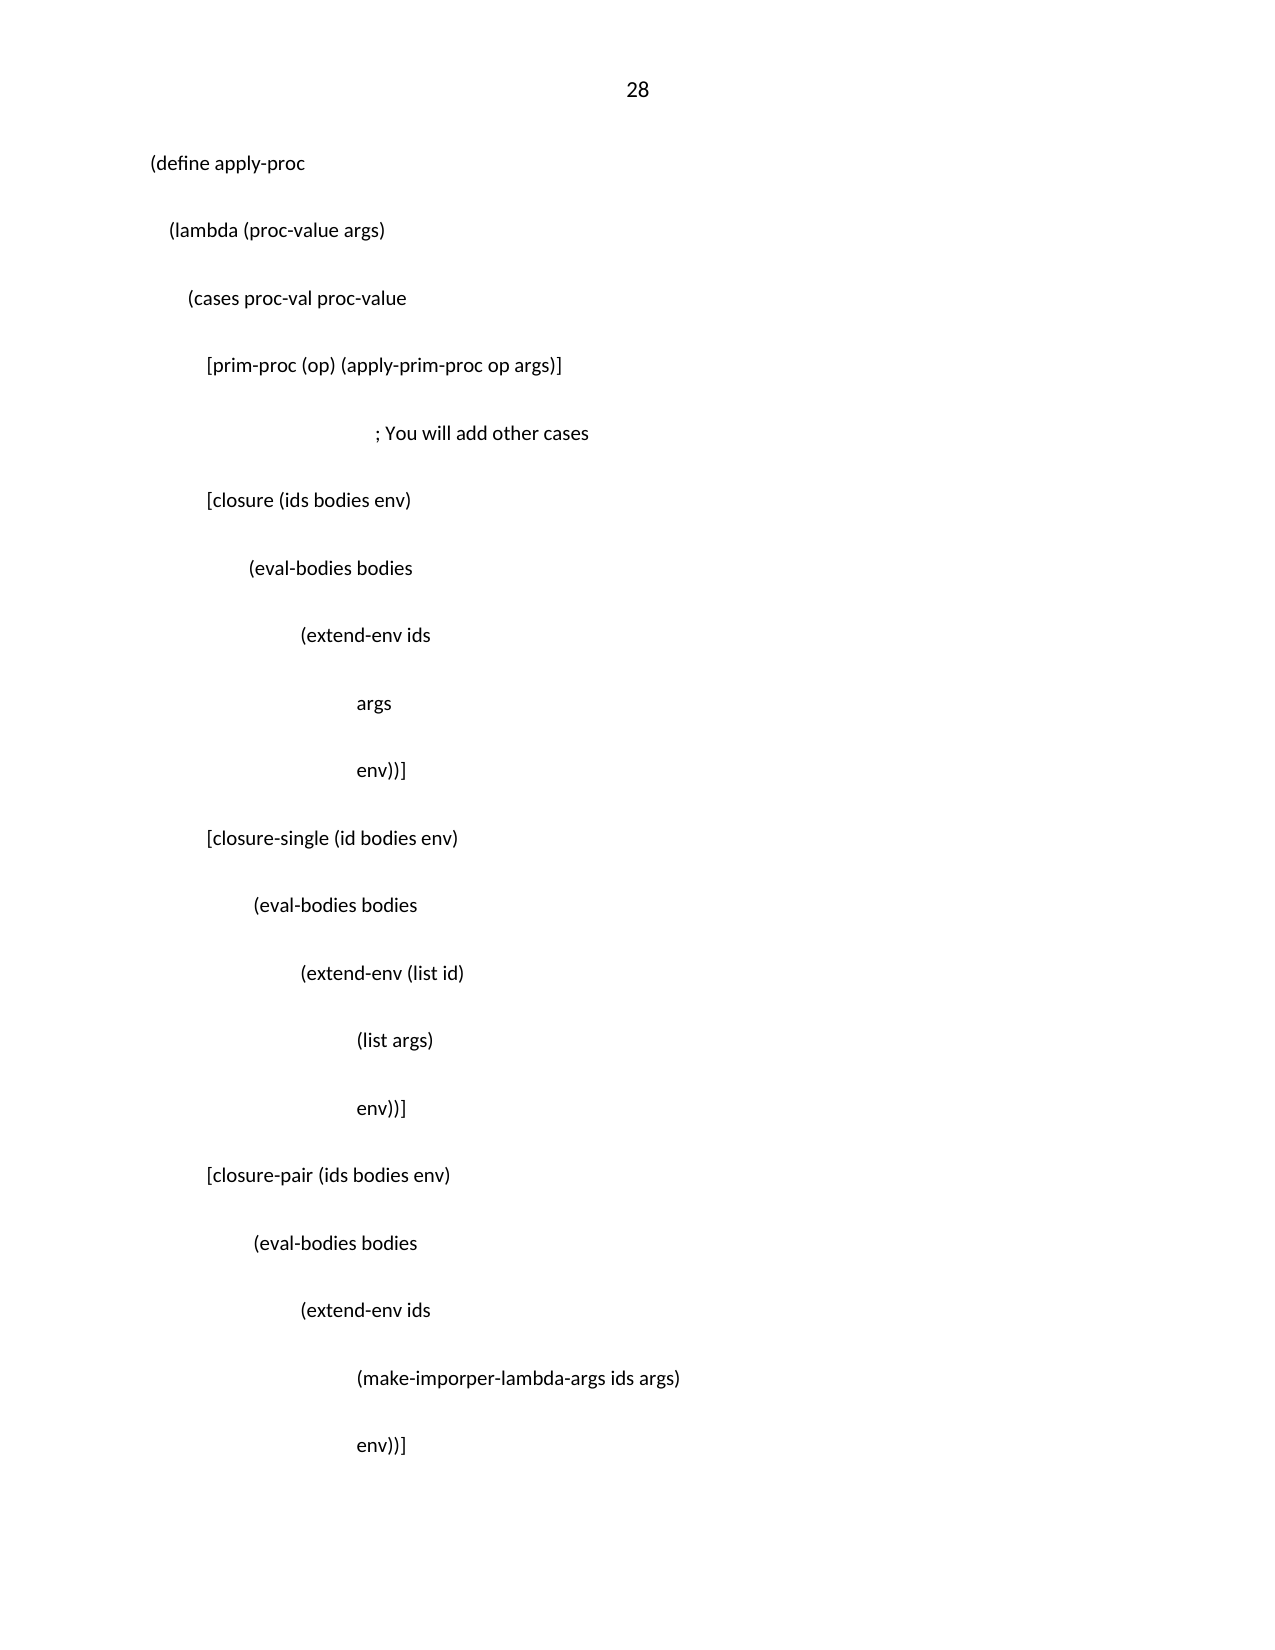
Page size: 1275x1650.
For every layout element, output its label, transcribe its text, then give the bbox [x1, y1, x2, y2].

text (extend-env ids [150, 1297, 1125, 1323]
text (extend-env (list id) [150, 960, 1125, 985]
text [prim-proc (op) (apply-prim-proc op args)] [150, 352, 1125, 378]
text args [150, 690, 1125, 715]
text (eval-bodies bodies [150, 892, 1125, 918]
text (define apply-proc [150, 150, 1125, 175]
text env))] [150, 1095, 1125, 1120]
text [closure (ids bodies env) [150, 487, 1125, 513]
text ; You will add other cases [150, 420, 1125, 445]
text (cases proc-val proc-value [150, 285, 1125, 310]
text [closure-pair (ids bodies env) [150, 1162, 1125, 1188]
text env))] [150, 757, 1125, 783]
text (make-imporper-lambda-args ids args) [150, 1365, 1125, 1390]
text (lambda (proc-value args) [150, 217, 1125, 243]
text (extend-env ids [150, 622, 1125, 648]
text [closure-single (id bodies env) [150, 825, 1125, 850]
text (list args) [150, 1027, 1125, 1053]
text (eval-bodies bodies [150, 555, 1125, 580]
text env))] [150, 1432, 1125, 1458]
text (eval-bodies bodies [150, 1230, 1125, 1255]
